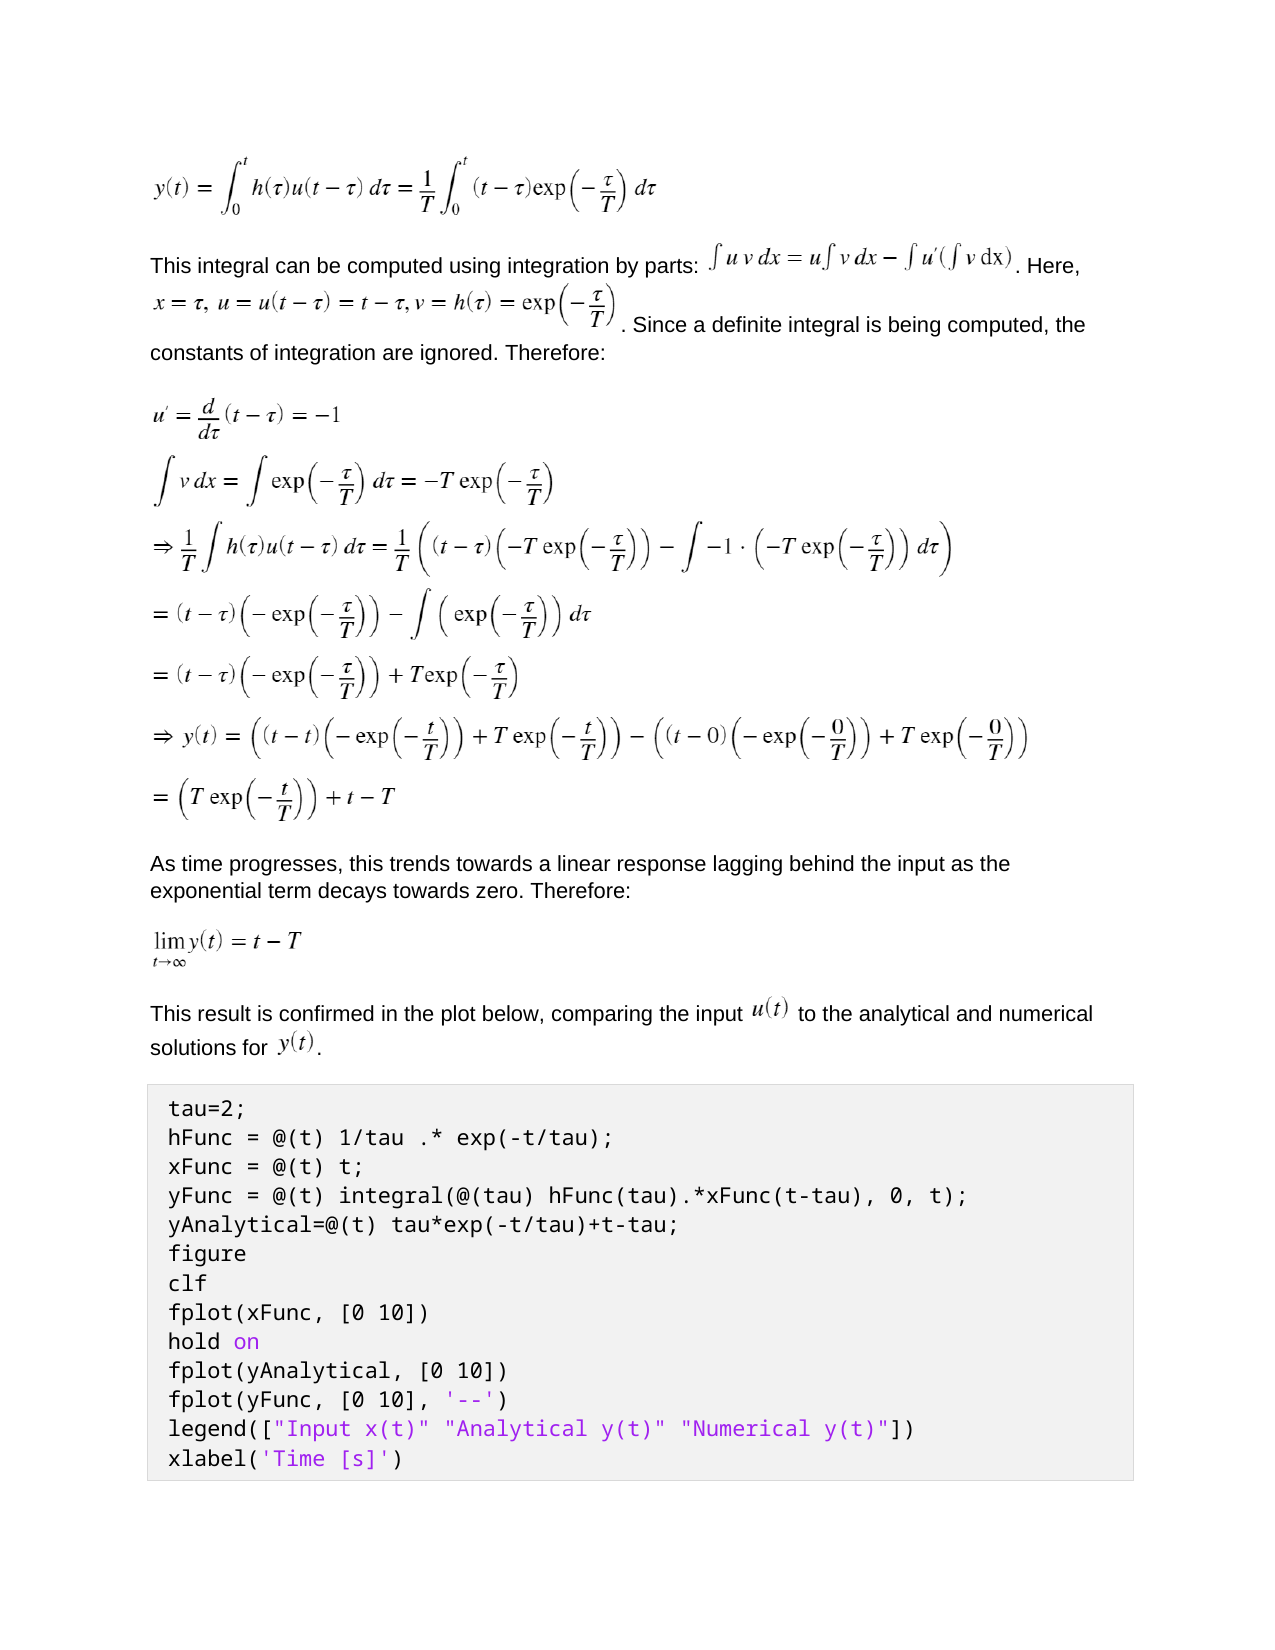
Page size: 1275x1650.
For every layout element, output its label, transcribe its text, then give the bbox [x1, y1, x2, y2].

picture [705, 242, 1015, 274]
text clf [148, 1259, 1133, 1288]
text legend(["Input x(t)" "Analytical y(t)" "Numerical y(t)"]) [148, 1404, 1133, 1434]
text fplot(xFunc, [0 10]) [148, 1288, 1133, 1317]
text fplot(yAnalytical, [0 10]) [148, 1346, 1133, 1375]
picture [749, 993, 792, 1022]
text yFunc = @(t) integral(@(tau) hFunc(tau).*xFunc(t-tau), 0, t); [148, 1171, 1133, 1200]
text This result is confirmed in the plot below, comparing the input to the analytical and numerical solutions for . [150, 994, 1125, 1060]
text hFunc = @(t) 1/tau .* exp(-t/tau); [148, 1113, 1133, 1142]
text fplot(yFunc, [0 10], '--') [148, 1375, 1133, 1404]
text As time progresses, this trends towards a linear response lagging behind the input as the exponential term decays towards zero. Therefore: [150, 851, 1125, 903]
picture [150, 388, 1033, 827]
text yAnalytical=@(t) tau*exp(-t/tau)+t-tau; [148, 1200, 1133, 1229]
text figure [148, 1229, 1133, 1259]
text xFunc = @(t) t; [148, 1142, 1133, 1171]
picture [274, 1027, 317, 1056]
text xlabel('Time [s]') [148, 1434, 1133, 1480]
text hold on [148, 1317, 1133, 1346]
picture [150, 927, 304, 971]
text tau=2; [148, 1085, 1133, 1113]
picture [150, 150, 658, 219]
picture [150, 279, 621, 333]
